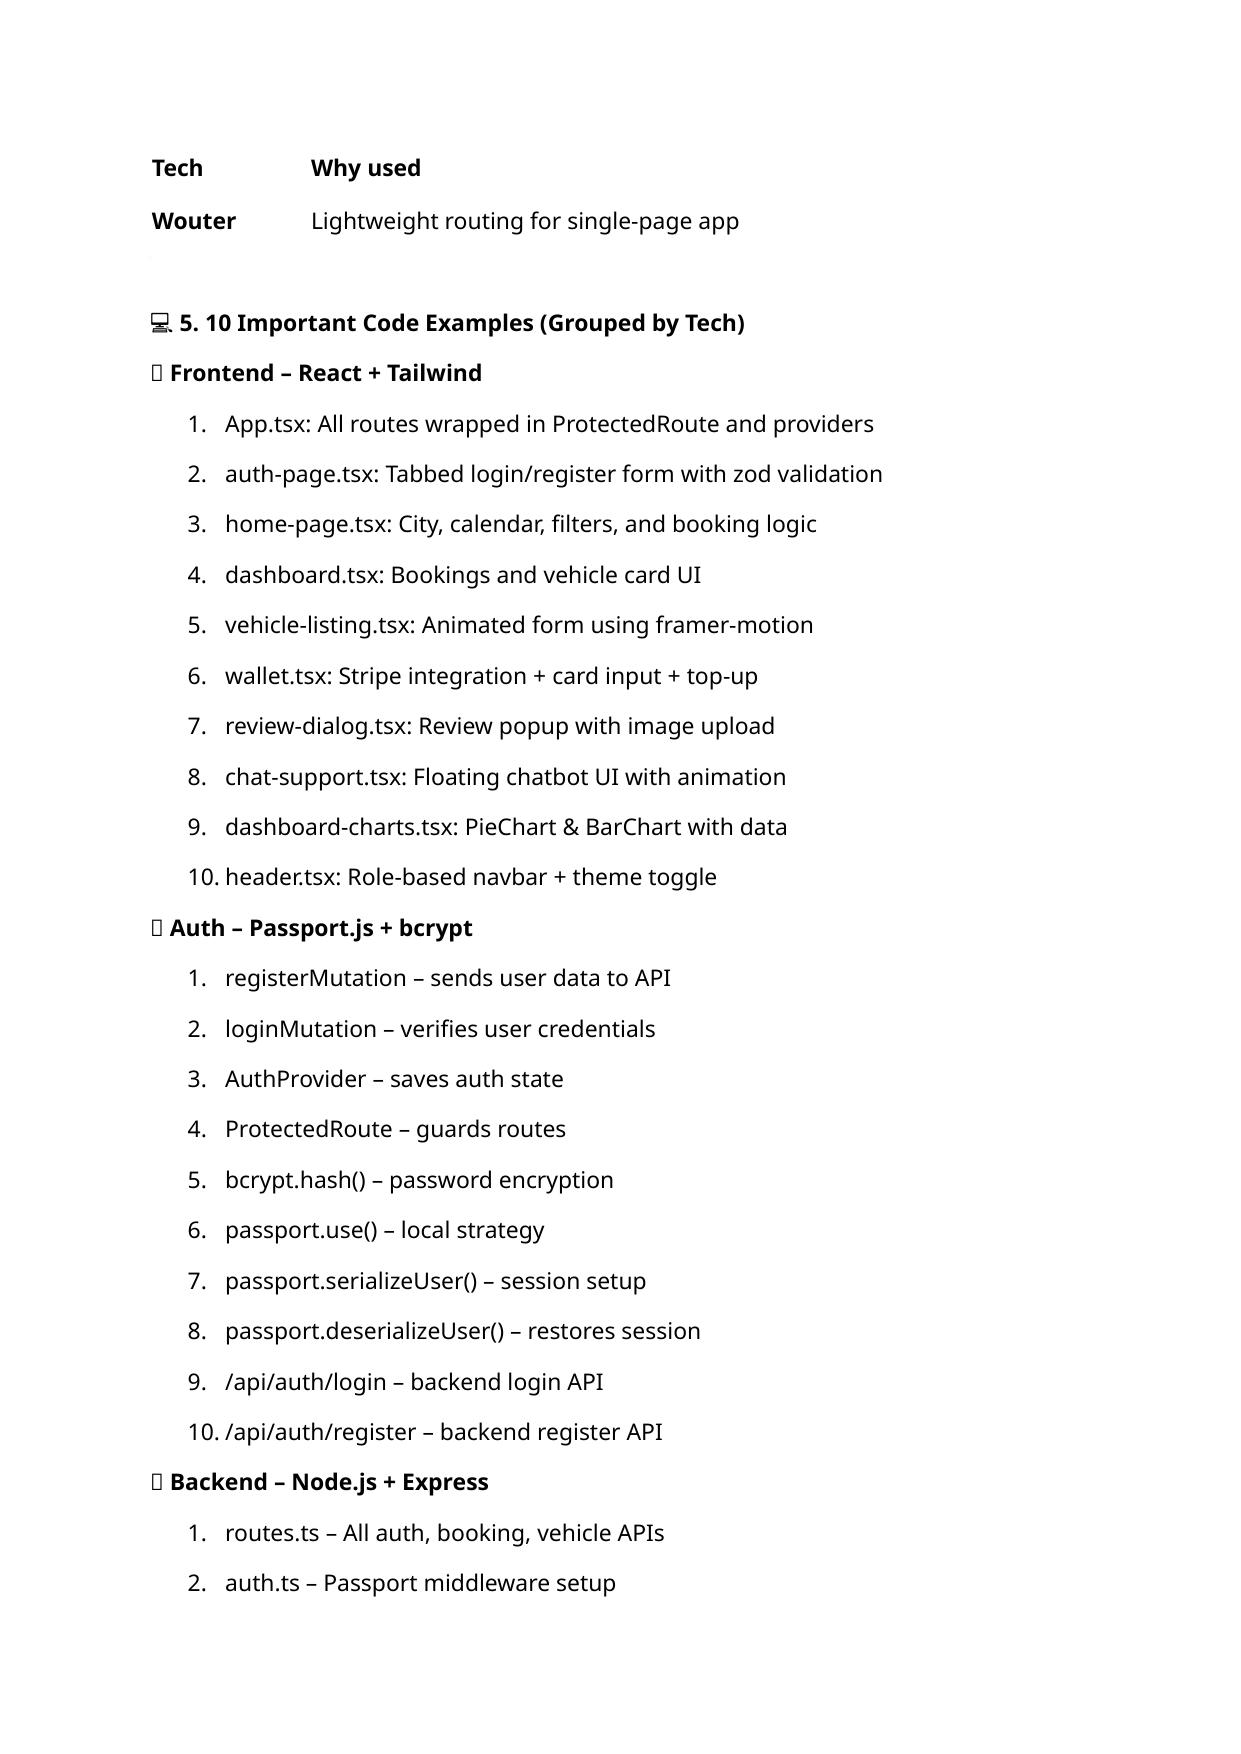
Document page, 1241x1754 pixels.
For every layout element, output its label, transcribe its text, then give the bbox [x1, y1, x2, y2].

table_header Why used [309, 150, 765, 203]
list dashboard-charts.tsx: PieChart & BarChart with data [187, 811, 1090, 842]
list review-dialog.tsx: Review popup with image upload [187, 710, 1090, 741]
table_cell Lightweight routing for single-page app [309, 203, 765, 256]
list App.tsx: All routes wrapped in ProtectedRoute and providers [187, 407, 1090, 439]
list wallet.tsx: Stripe integration + card input + top-up [187, 659, 1090, 691]
text 🔙 Backend – Node.js + Express [150, 1466, 1090, 1497]
text 🔐 Auth – Passport.js + bcrypt [150, 912, 1090, 943]
list passport.serializeUser() – session setup [187, 1264, 1090, 1296]
list header.tsx: Role-based navbar + theme toggle [187, 861, 1090, 892]
list home-page.tsx: City, calendar, filters, and booking logic [187, 508, 1090, 539]
list AuthProvider – saves auth state [187, 1063, 1090, 1094]
table_header Tech [150, 150, 309, 203]
list ProtectedRoute – guards routes [187, 1113, 1090, 1144]
list bcrypt.hash() – password encryption [187, 1164, 1090, 1195]
list vehicle-listing.tsx: Animated form using framer-motion [187, 609, 1090, 640]
list auth.ts – Passport middleware setup [187, 1567, 1090, 1598]
list loginMutation – verifies user credentials [187, 1012, 1090, 1044]
text 💻 5. 10 Important Code Examples (Grouped by Tech) [150, 307, 1090, 338]
text ✨ Frontend – React + Tailwind [150, 357, 1090, 388]
table_cell Wouter [150, 203, 309, 256]
list auth-page.tsx: Tabbed login/register form with zod validation [187, 458, 1090, 489]
list dashboard.tsx: Bookings and vehicle card UI [187, 559, 1090, 590]
list /api/auth/login – backend login API [187, 1365, 1090, 1397]
list chat-support.tsx: Floating chatbot UI with animation [187, 760, 1090, 792]
list /api/auth/register – backend register API [187, 1416, 1090, 1447]
list registerMutation – sends user data to API [187, 962, 1090, 993]
list passport.deserializeUser() – restores session [187, 1315, 1090, 1346]
list passport.use() – local strategy [187, 1214, 1090, 1245]
list routes.ts – All auth, booking, vehicle APIs [187, 1517, 1090, 1548]
